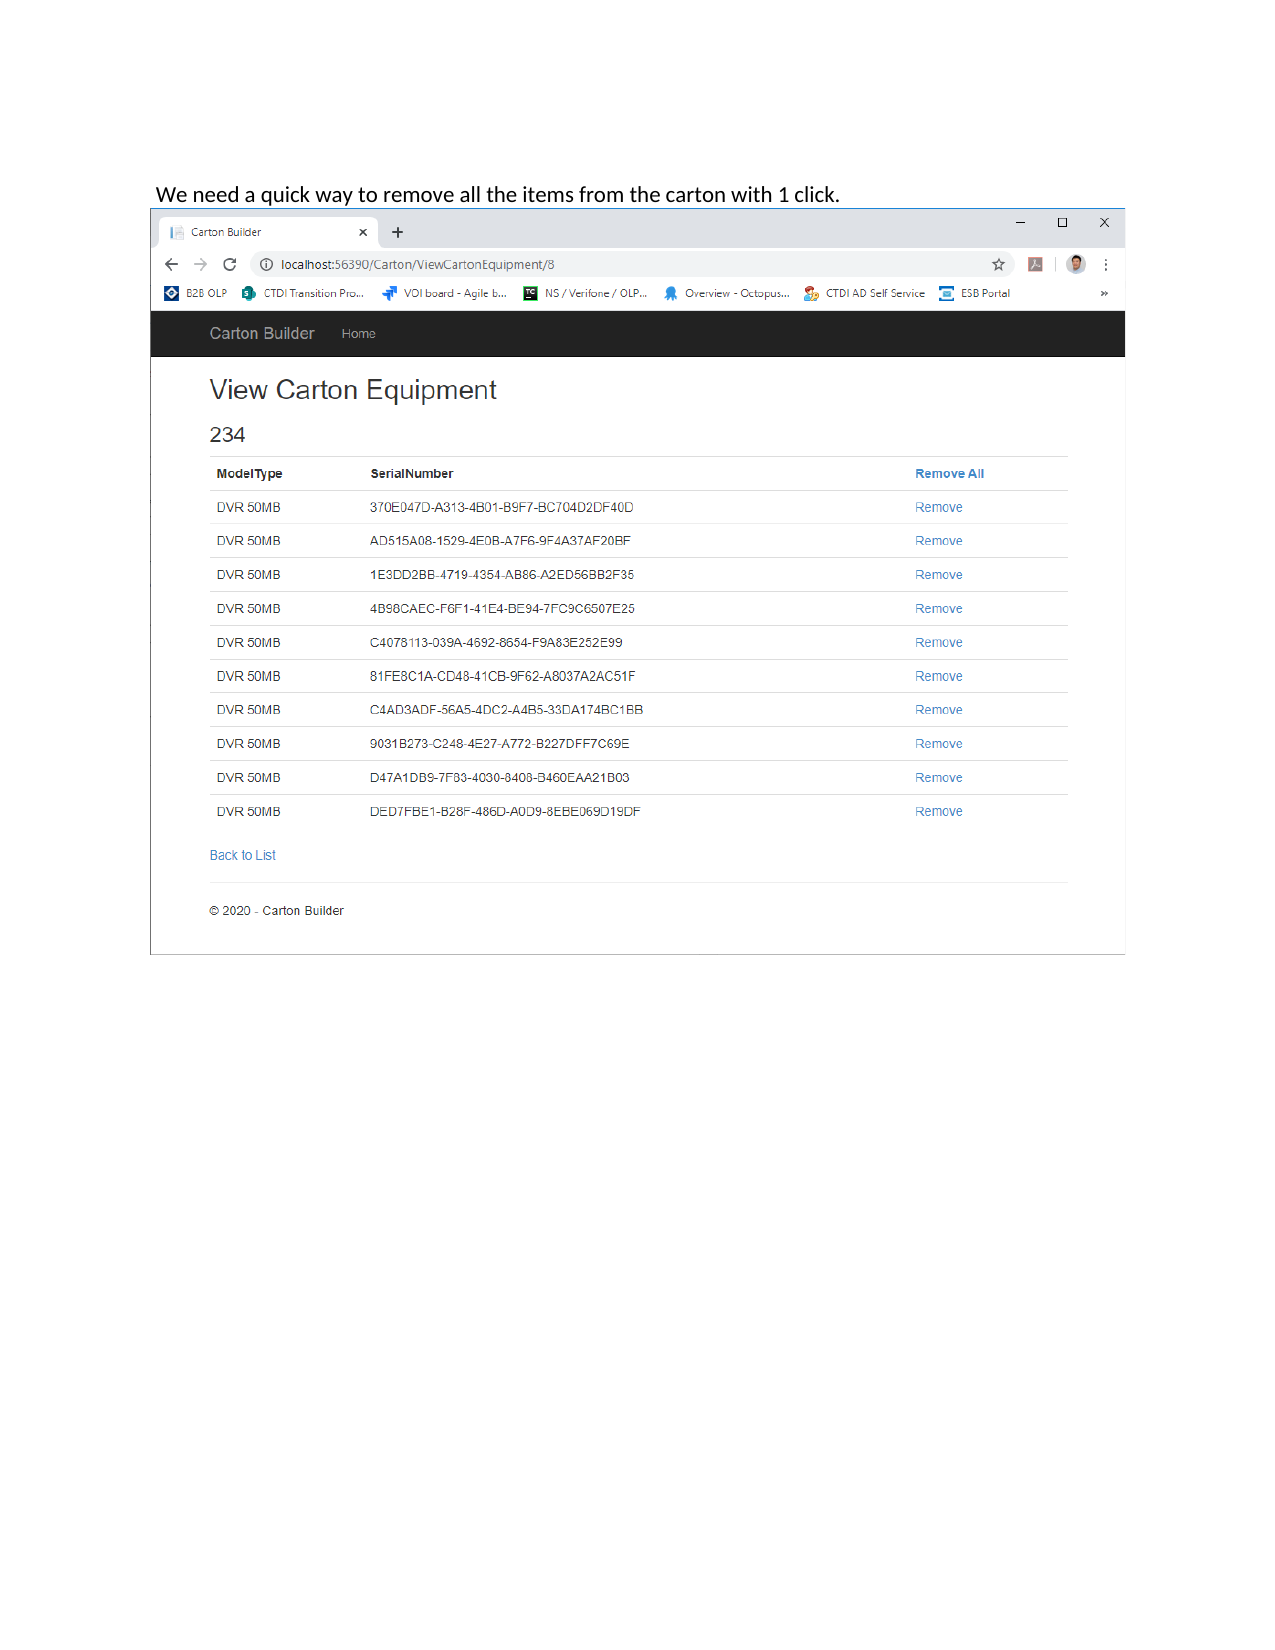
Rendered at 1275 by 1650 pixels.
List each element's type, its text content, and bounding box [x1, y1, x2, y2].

picture [150, 208, 1125, 955]
text We need a quick way to remove all the items from the carton with 1 click. [150, 181, 1125, 208]
